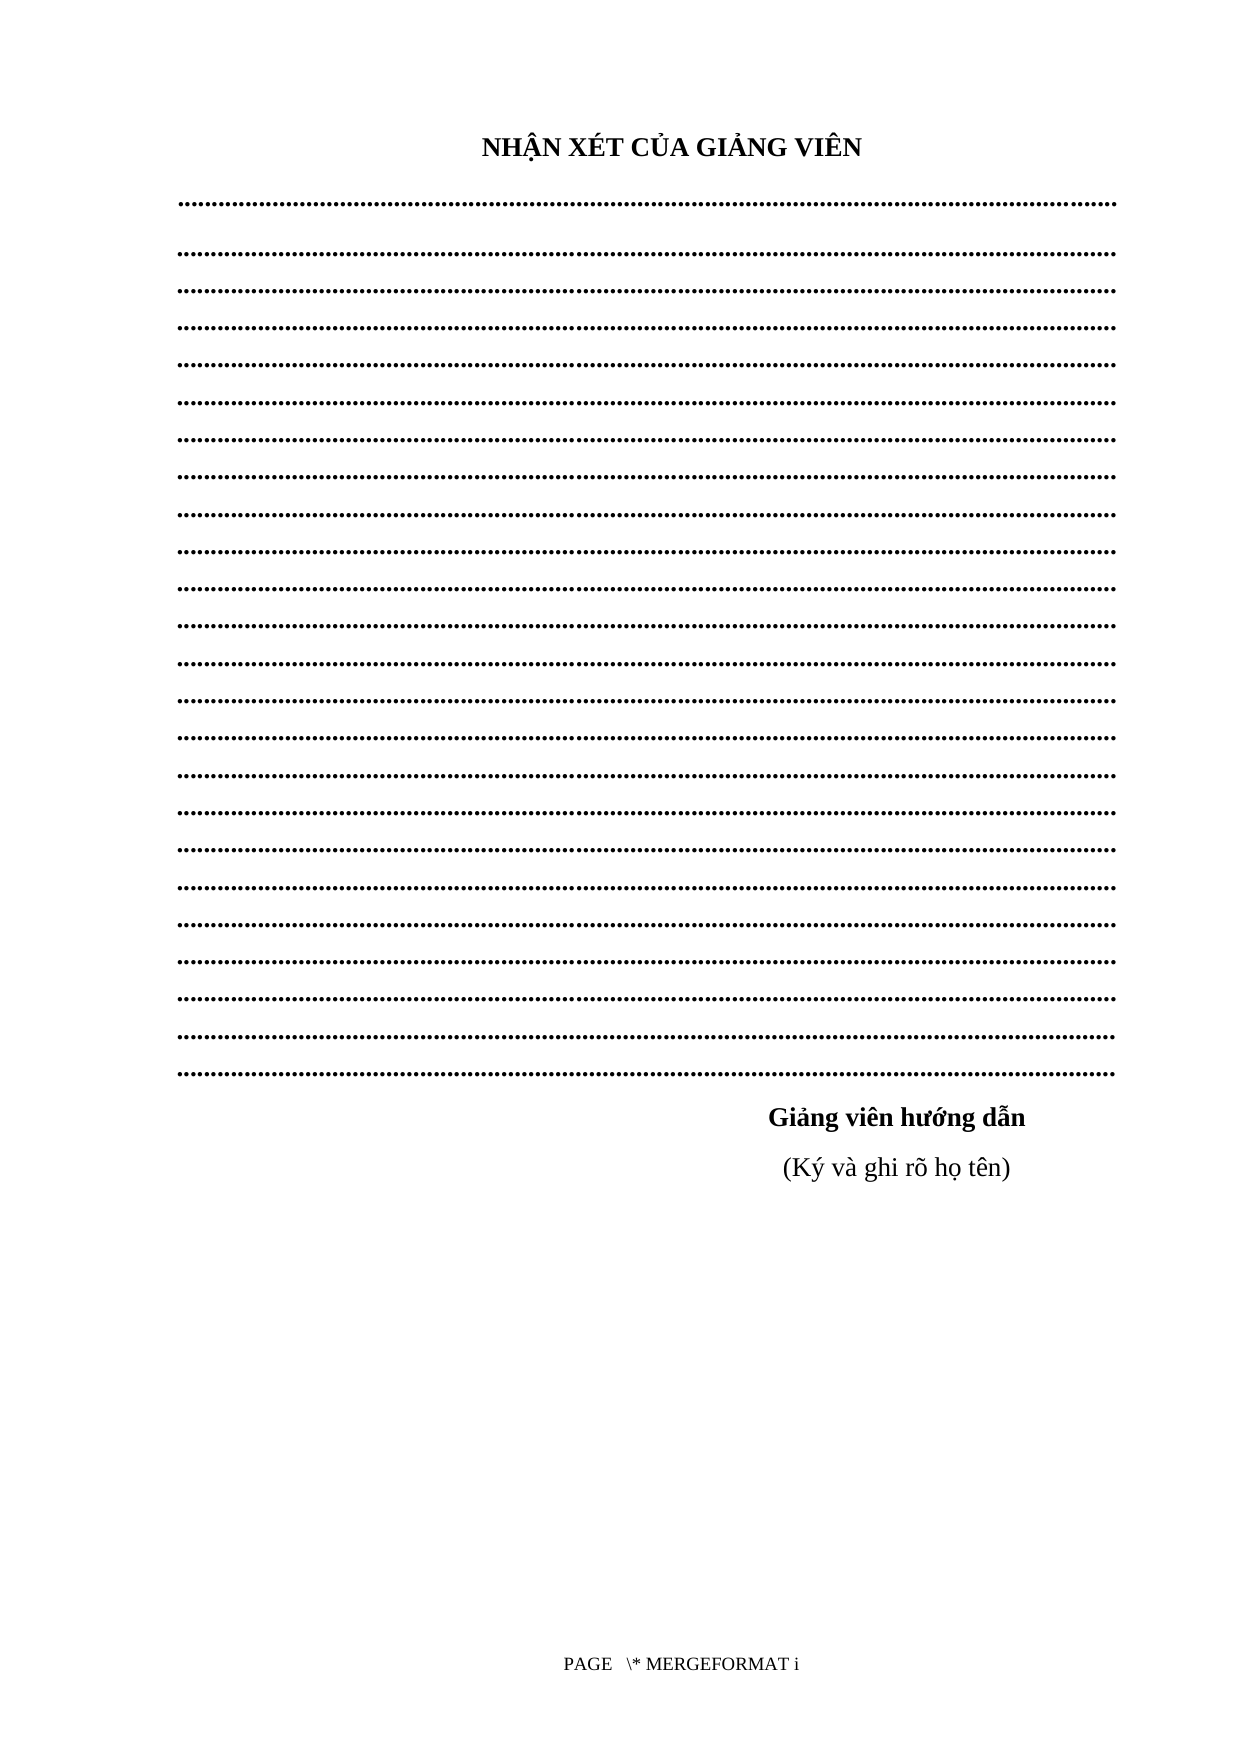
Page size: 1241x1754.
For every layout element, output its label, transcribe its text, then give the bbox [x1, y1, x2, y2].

text ........................................................................................................................................... ........................................................................................................................................... ........................................................................................................................................... ........................................................................................................................................... ........................................................................................................................................... ........................................................................................................................................... ........................................................................................................................................... ........................................................................................................................................... ........................................................................................................................................... ........................................................................................................................................... ........................................................................................................................................... ........................................................................................................................................... ........................................................................................................................................... ........................................................................................................................................... ........................................................................................................................................... ........................................................................................................................................... ........................................................................................................................................... ........................................................................................................................................... ........................................................................................................................................... ........................................................................................................................................... ........................................................................................................................................... [177, 231, 1122, 1008]
text ........................................................................................................................................... [177, 1051, 1122, 1082]
text (Ký và ghi rõ họ tên) [783, 1151, 1122, 1182]
subtitle NHẬN XÉT CỦA GIẢNG VIÊN [222, 131, 1122, 162]
text Giảng viên hướng dẫn [768, 1101, 1122, 1132]
text ........................................................................................................................................... [177, 181, 1122, 212]
text ........................................................................................................................................... [177, 1014, 1122, 1045]
